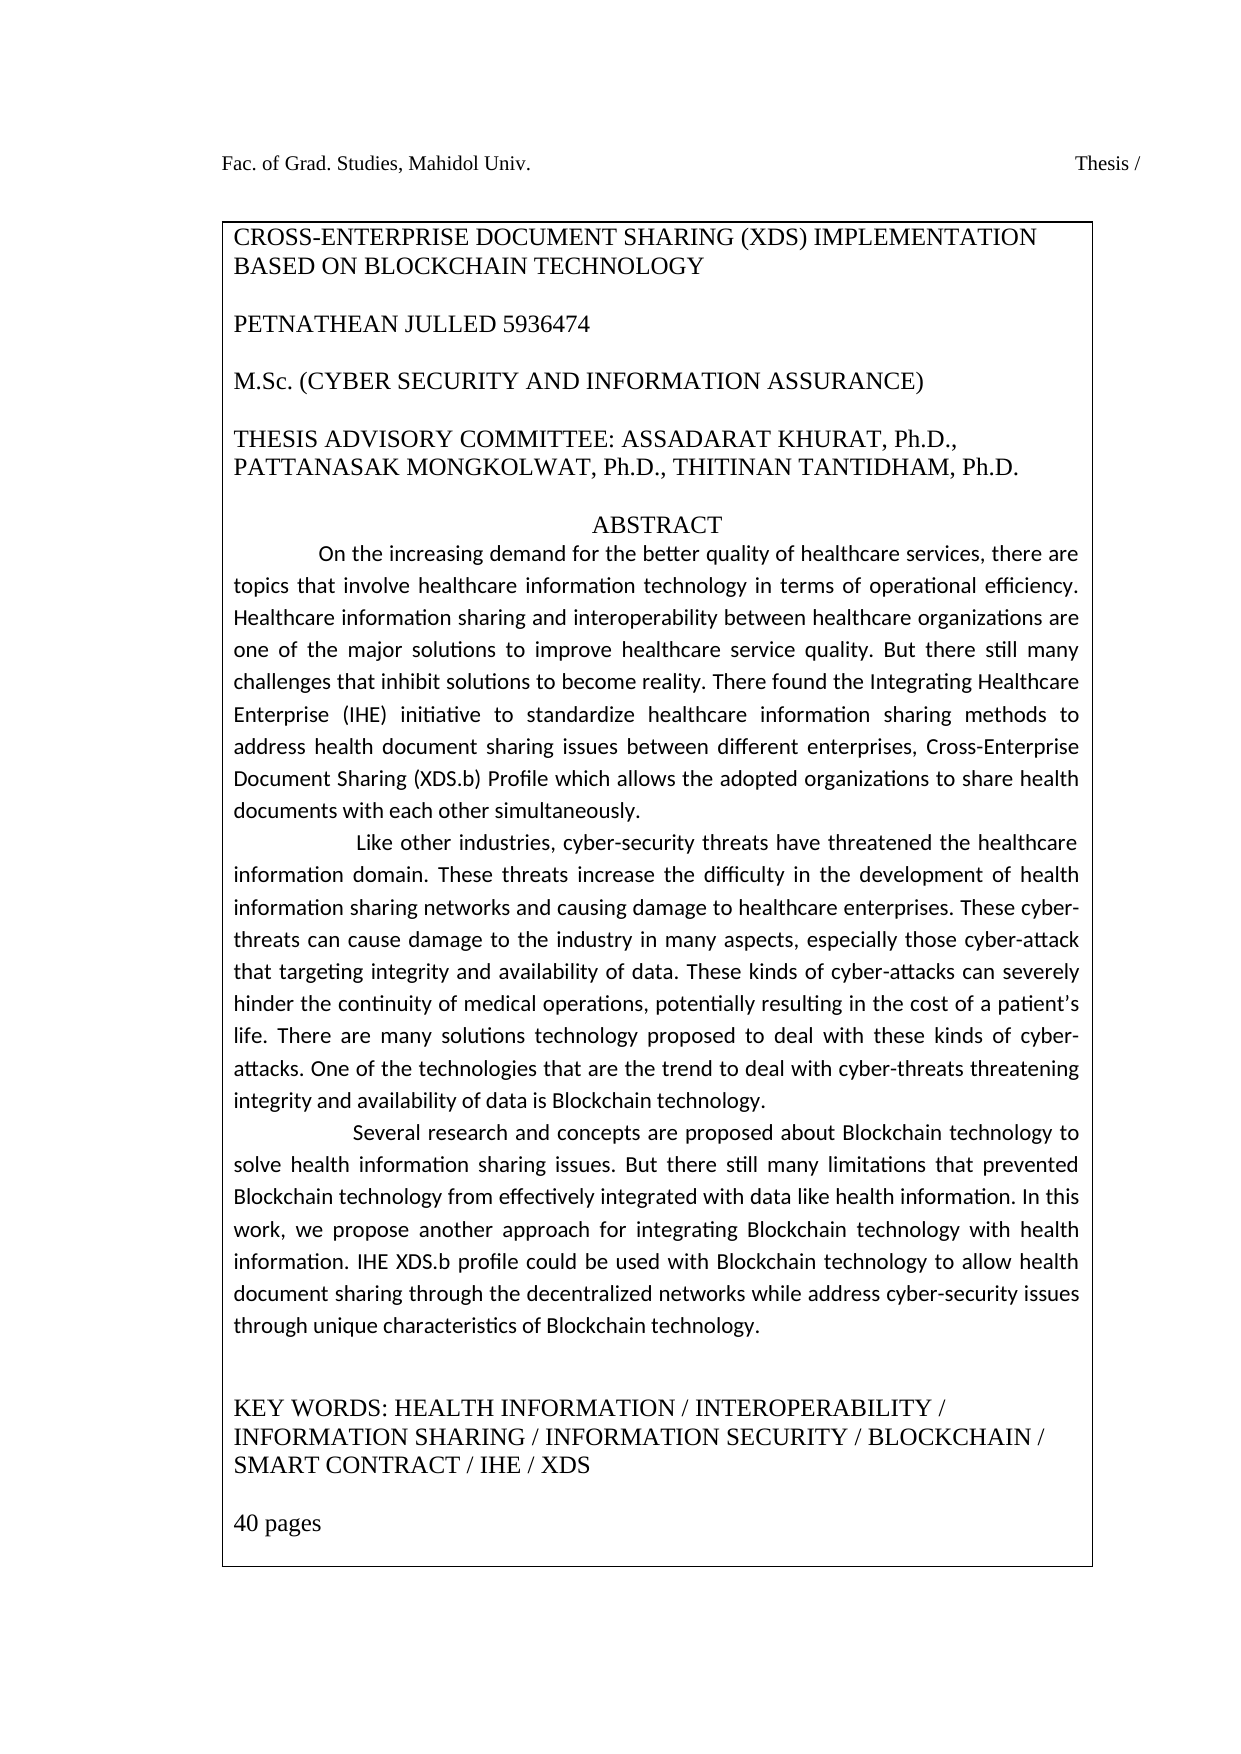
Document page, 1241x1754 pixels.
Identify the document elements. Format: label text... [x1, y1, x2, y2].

table_header CROSS-ENTERPRISE DOCUMENT SHARING (XDS) IMPLEMENTATION BASED ON BLOCKCHAIN TECHNOLOGY PETNATHEAN JULLED 5936474 M.Sc. (CYBER SECURITY AND INFORMATION ASSURANCE) THESIS ADVISORY COMMITTEE: ASSADARAT KHURAT, Ph.D., PATTANASAK MONGKOLWAT, Ph.D., THITINAN TANTIDHAM, Ph.D. ABSTRACT On the increasing demand for the better quality of healthcare services, there are topics that involve healthcare information technology in terms of operational efficiency. Healthcare information sharing and interoperability between healthcare organizations are one of the major solutions to improve healthcare service quality. But there still many challenges that inhibit solutions to become reality. There found the Integrating Healthcare Enterprise (IHE) initiative to standardize healthcare information sharing methods to address health document sharing issues between different enterprises, Cross-Enterprise Document Sharing (XDS.b) Profile which allows the adopted organizations to share health documents with each other simultaneously. Like other industries, cyber-security threats have threatened the healthcare information domain. These threats increase the difficulty in the development of health information sharing networks and causing damage to healthcare enterprises. These cyber-threats can cause damage to the industry in many aspects, especially those cyber-attack that targeting integrity and availability of data. These kinds of cyber-attacks can severely hinder the continuity of medical operations, potentially resulting in the cost of a patient’s life. There are many solutions technology proposed to deal with these kinds of cyber-attacks. One of the technologies that are the trend to deal with cyber-threats threatening integrity and availability of data is Blockchain technology. Several research and concepts are proposed about Blockchain technology to solve health information sharing issues. But there still many limitations that prevented Blockchain technology from effectively integrated with data like health information. In this work, we propose another approach for integrating Blockchain technology with health information. IHE XDS.b profile could be used with Blockchain technology to allow health document sharing through the decentralized networks while address cyber-security issues through unique characteristics of Blockchain technology. KEY WORDS: HEALTH INFORMATION / INTEROPERABILITY / INFORMATION SHARING / INFORMATION SECURITY / BLOCKCHAIN / SMART CONTRACT / IHE / XDS 40 pages [223, 223, 1092, 1566]
